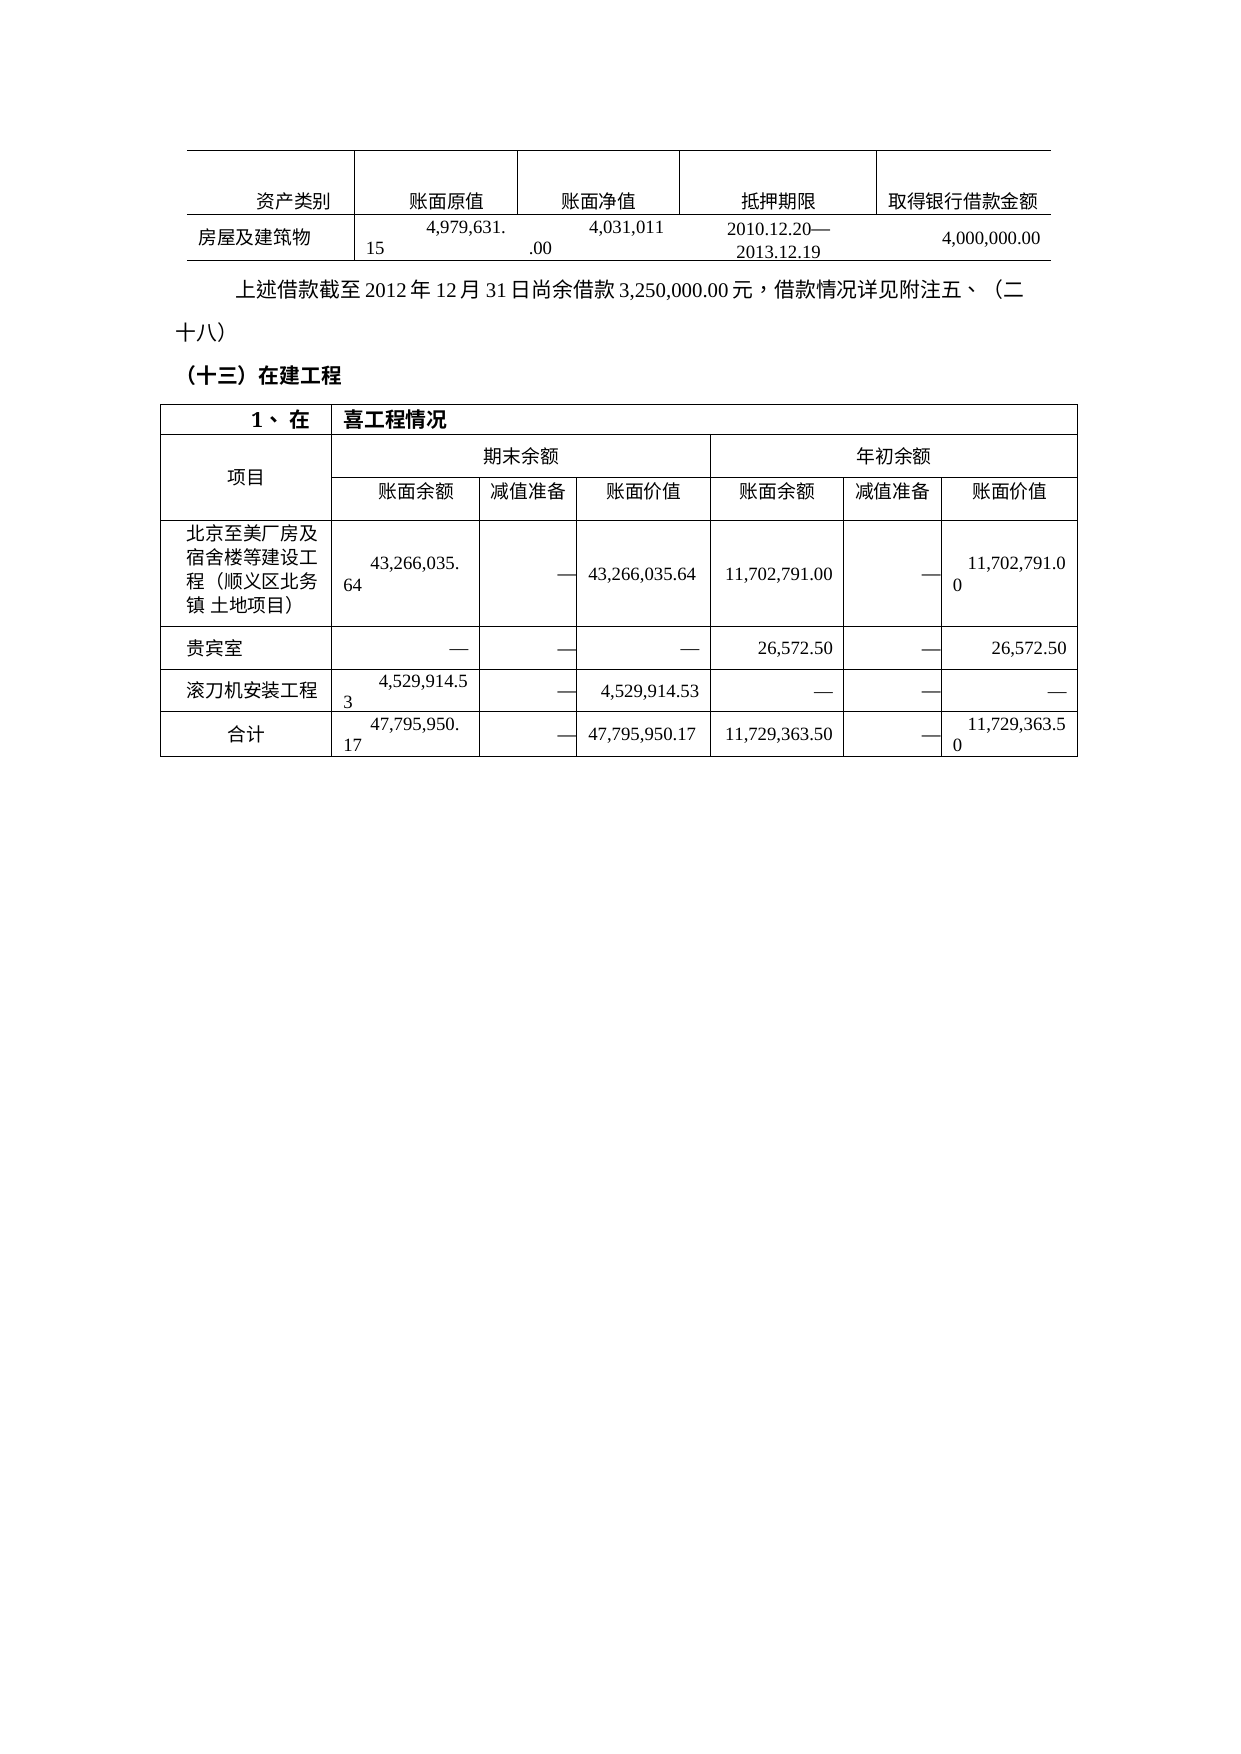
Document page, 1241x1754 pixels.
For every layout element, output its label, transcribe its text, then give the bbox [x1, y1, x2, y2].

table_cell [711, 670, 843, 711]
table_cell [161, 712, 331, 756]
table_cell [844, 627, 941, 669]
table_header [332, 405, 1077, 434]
subtitle （十三）在建工程 [161, 361, 1078, 390]
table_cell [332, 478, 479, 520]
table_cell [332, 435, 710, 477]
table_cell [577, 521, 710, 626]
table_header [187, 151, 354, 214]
text 十八） [161, 318, 1078, 347]
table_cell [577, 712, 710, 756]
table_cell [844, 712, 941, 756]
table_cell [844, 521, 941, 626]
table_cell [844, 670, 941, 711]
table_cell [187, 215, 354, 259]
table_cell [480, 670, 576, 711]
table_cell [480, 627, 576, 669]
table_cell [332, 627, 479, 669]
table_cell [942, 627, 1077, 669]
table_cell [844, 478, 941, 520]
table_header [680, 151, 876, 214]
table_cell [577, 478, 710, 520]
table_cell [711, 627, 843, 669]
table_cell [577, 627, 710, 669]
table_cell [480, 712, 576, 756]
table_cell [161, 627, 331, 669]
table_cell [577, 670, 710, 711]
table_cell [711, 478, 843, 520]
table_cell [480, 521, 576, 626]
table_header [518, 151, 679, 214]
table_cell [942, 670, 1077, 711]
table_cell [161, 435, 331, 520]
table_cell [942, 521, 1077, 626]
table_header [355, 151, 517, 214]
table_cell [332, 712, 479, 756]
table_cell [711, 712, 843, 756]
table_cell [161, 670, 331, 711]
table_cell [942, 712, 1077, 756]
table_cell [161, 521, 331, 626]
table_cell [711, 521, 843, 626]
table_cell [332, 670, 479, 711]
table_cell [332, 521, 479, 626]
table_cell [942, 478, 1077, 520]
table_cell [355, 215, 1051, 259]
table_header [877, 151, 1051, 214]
text 上述借款截至2012年12月31日尚余借款3,250,000.00元，借款情况详见附注五、（二 [161, 275, 1078, 304]
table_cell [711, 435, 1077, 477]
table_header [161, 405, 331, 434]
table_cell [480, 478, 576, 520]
